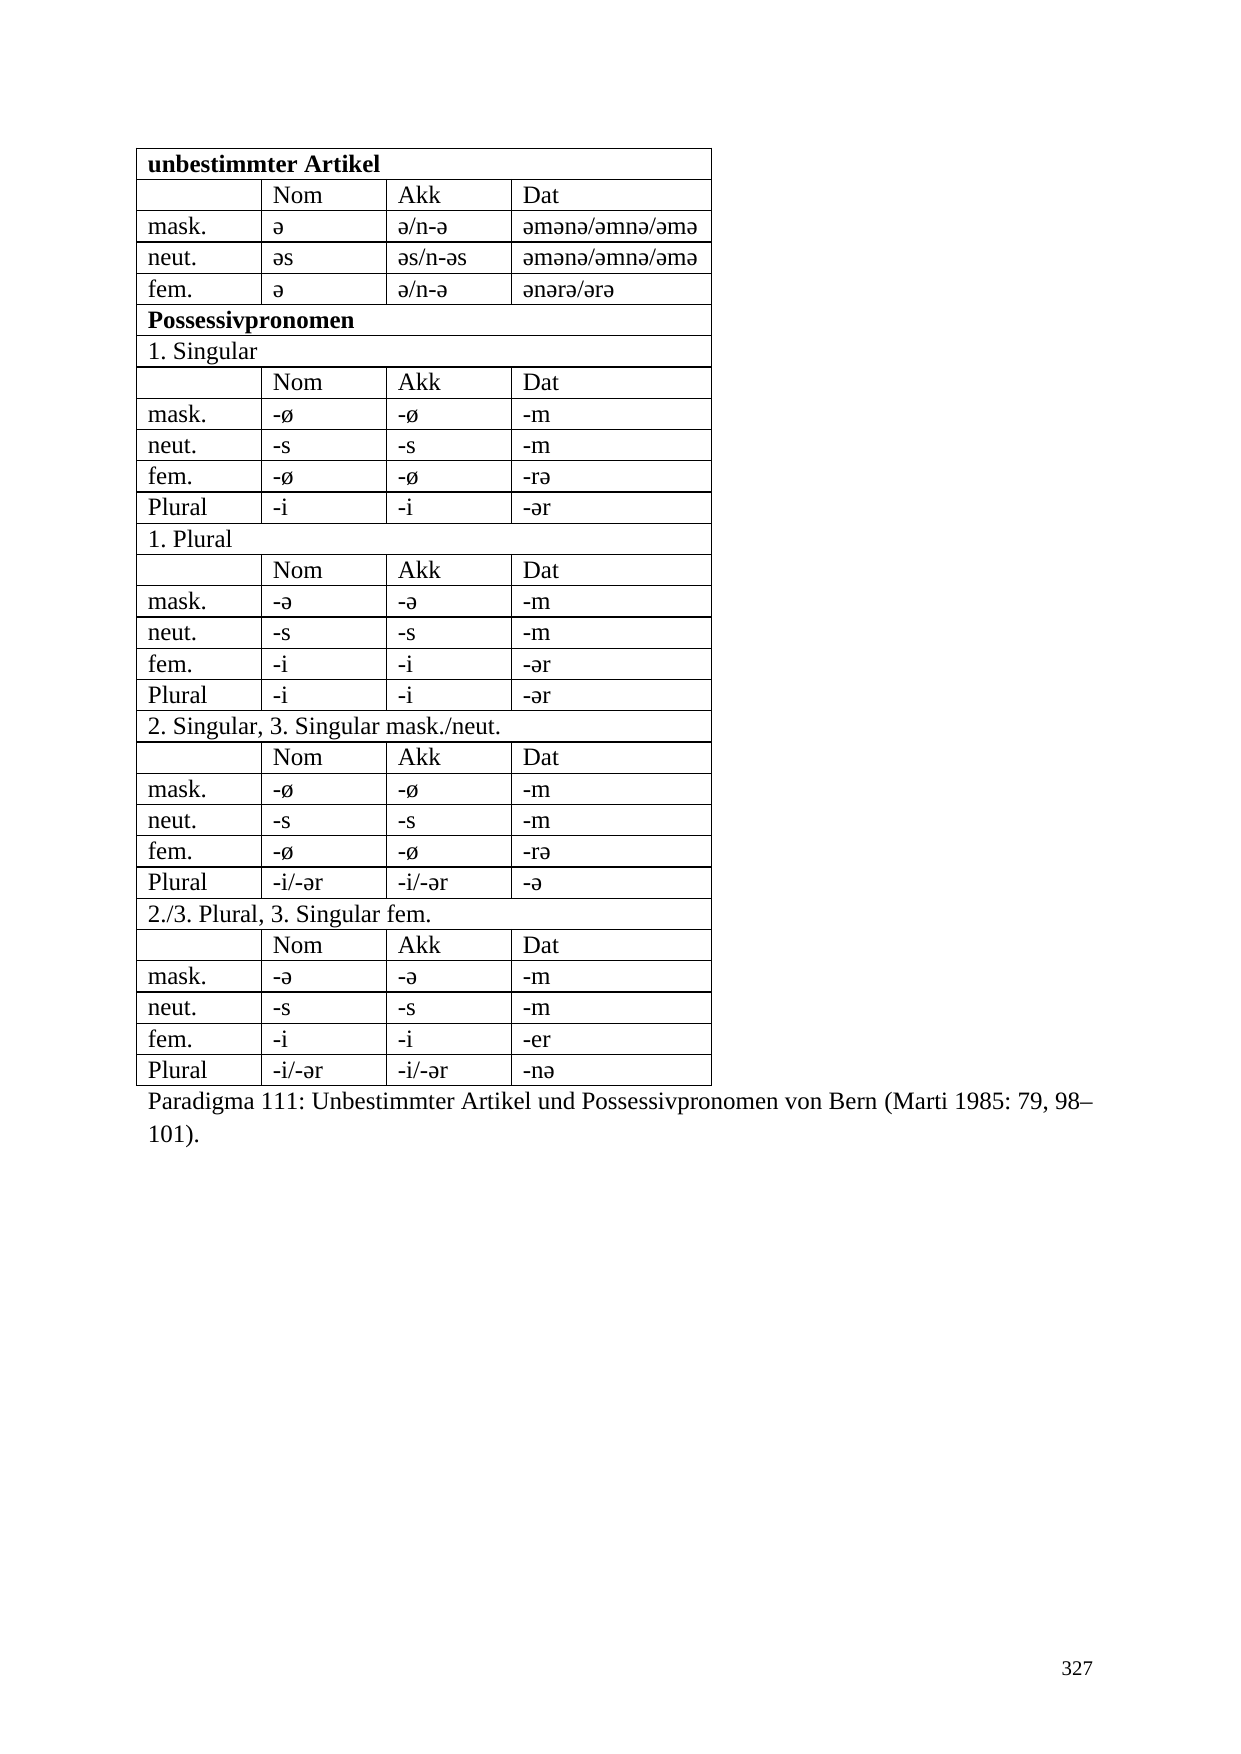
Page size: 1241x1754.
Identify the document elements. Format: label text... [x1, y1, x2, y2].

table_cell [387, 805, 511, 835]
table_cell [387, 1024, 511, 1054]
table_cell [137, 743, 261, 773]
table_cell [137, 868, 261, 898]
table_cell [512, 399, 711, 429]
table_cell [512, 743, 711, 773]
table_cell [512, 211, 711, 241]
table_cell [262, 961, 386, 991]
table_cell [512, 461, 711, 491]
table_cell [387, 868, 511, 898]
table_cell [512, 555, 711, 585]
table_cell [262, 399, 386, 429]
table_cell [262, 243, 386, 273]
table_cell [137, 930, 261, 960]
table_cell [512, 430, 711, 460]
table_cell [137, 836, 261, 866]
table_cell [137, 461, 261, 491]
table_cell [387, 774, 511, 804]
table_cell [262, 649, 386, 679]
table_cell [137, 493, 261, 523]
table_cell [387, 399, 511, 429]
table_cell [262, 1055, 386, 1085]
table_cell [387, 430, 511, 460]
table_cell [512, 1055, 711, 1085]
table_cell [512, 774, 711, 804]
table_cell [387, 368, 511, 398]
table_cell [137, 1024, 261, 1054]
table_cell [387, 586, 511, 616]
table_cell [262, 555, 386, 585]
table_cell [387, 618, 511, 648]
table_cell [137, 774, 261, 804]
text Paradigma 111: Unbestimmter Artikel und Possessivpronomen von Bern (Marti 1985: 79, 98–101). [148, 1086, 1093, 1148]
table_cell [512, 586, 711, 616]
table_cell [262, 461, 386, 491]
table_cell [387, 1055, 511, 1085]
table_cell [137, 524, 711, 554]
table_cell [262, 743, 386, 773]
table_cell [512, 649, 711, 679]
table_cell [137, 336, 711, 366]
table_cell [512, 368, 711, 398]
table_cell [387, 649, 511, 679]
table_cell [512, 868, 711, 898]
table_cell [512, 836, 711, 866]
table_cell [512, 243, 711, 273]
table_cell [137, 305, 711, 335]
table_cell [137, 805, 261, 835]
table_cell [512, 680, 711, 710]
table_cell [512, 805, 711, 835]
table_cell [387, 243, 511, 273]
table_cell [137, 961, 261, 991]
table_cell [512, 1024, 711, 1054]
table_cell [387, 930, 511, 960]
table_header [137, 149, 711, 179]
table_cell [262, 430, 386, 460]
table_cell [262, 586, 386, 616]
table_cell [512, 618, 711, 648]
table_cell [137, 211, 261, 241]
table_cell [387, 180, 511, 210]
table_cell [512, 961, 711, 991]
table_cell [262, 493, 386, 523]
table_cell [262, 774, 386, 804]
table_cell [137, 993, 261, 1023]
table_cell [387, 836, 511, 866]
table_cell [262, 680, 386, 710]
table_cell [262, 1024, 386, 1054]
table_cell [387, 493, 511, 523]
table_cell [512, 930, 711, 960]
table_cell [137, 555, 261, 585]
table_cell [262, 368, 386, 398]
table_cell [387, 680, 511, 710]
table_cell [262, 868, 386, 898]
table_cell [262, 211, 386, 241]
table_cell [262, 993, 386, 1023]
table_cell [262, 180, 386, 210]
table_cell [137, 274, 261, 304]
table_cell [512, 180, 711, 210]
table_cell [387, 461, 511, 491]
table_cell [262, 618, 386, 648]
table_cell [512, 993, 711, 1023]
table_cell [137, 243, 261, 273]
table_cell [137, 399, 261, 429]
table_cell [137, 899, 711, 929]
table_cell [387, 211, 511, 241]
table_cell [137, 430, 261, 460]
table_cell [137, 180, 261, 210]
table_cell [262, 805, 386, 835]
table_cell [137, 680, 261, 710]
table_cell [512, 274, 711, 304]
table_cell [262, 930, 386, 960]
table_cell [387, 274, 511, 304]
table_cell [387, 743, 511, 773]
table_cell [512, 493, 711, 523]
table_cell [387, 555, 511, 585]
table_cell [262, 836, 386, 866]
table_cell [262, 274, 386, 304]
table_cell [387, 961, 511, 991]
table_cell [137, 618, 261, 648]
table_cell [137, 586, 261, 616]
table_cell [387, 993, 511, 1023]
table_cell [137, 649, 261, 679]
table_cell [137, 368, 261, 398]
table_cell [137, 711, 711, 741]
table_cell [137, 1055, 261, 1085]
